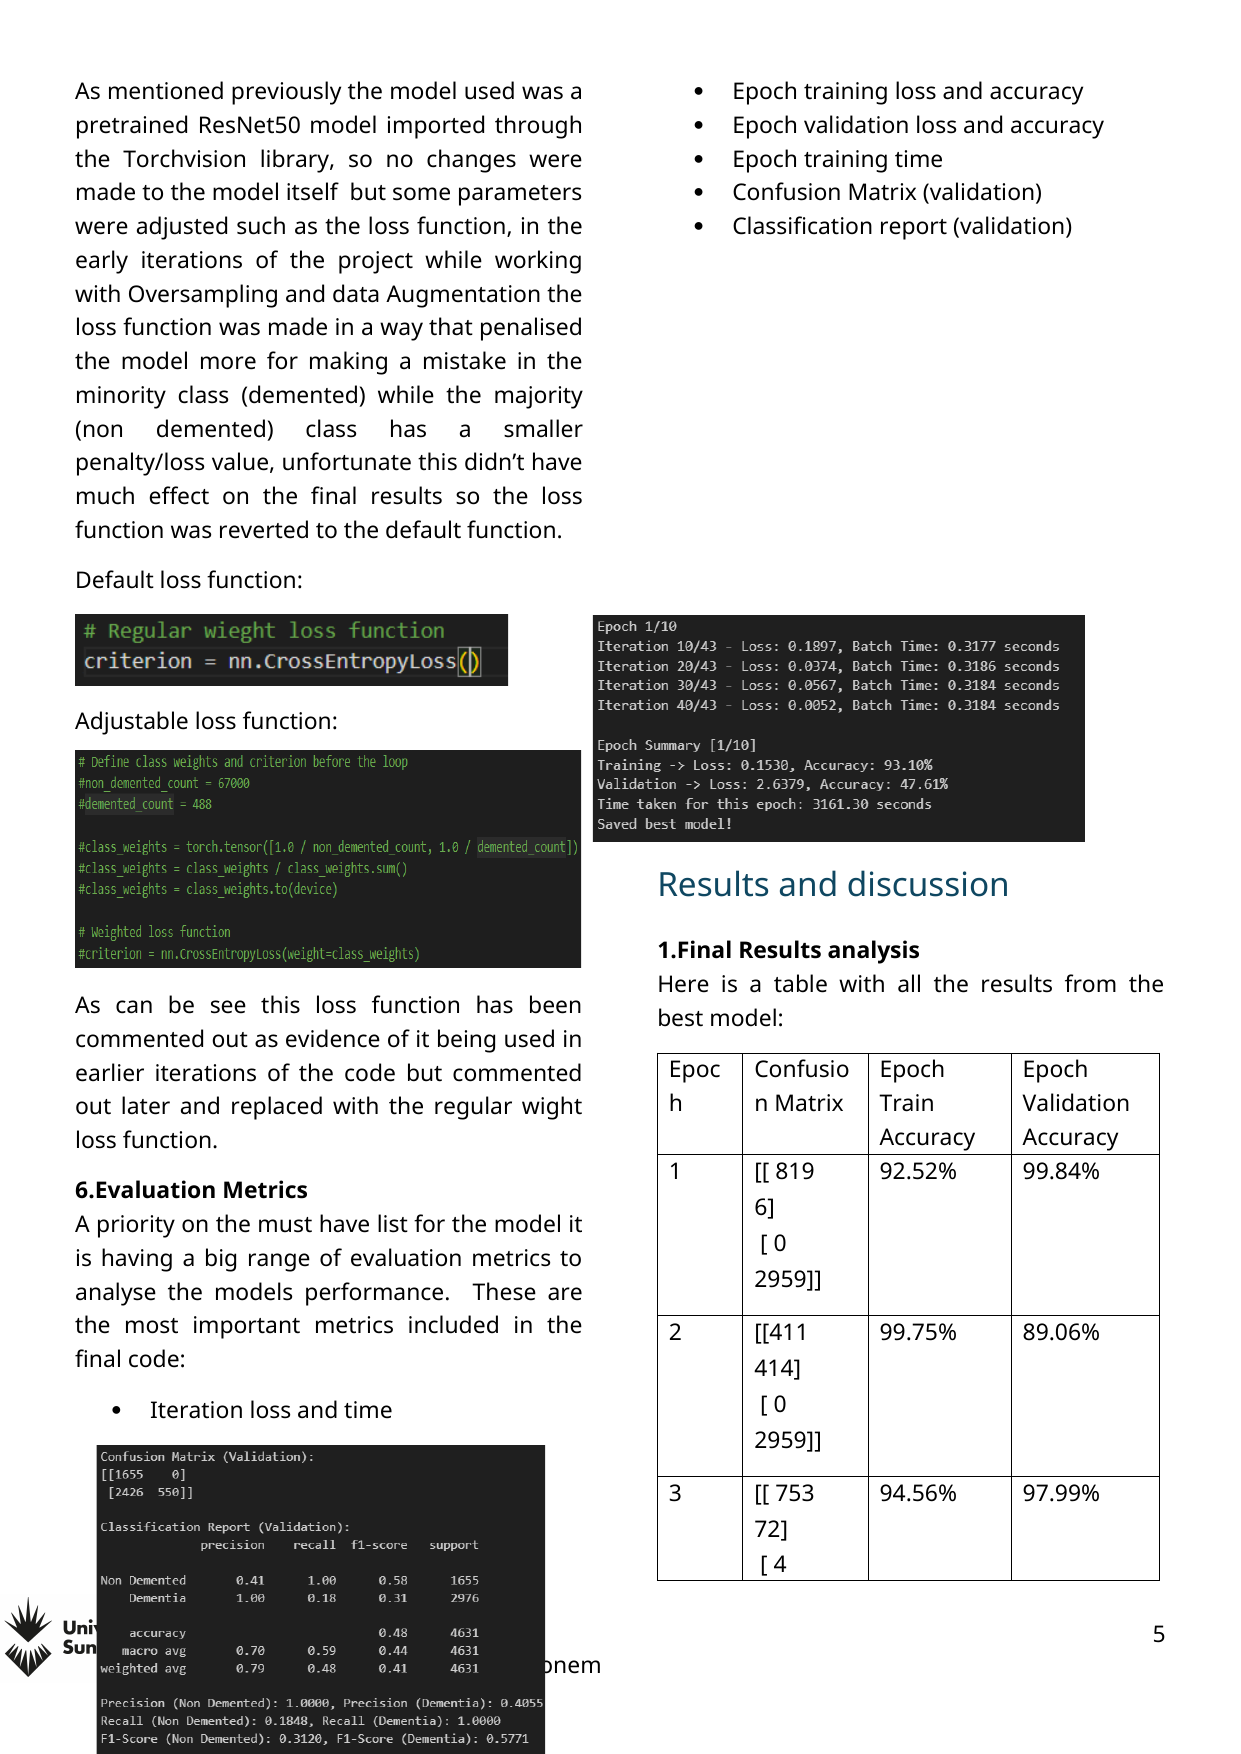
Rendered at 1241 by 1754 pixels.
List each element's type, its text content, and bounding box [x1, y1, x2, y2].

text Default loss function: [75, 564, 583, 595]
table_cell [[ 819 6] [ 0 2959]] [743, 1155, 868, 1315]
picture [0, 1445, 546, 1754]
list Confusion Matrix (validation) [694, 176, 1165, 207]
picture [75, 750, 582, 968]
table_cell [[411 414] [ 0 2959]] [743, 1316, 868, 1476]
list Epoch training time [694, 142, 1165, 174]
text A priority on the must have list for the model it is having a big range of evaluation metrics to analyse the models performance. These are the most important metrics included in the final code: [75, 1208, 583, 1374]
table_cell 89.06% [1012, 1316, 1159, 1476]
list Iteration loss and time [112, 1394, 583, 1425]
text Adjustable loss function: [75, 705, 583, 736]
table_cell [[ 753 72] [ 4 2955]] [743, 1477, 868, 1580]
picture [75, 614, 509, 686]
list Classification report (validation) [694, 210, 1165, 241]
picture [592, 615, 1085, 842]
table_cell 2 [658, 1316, 742, 1476]
text Here is a table with all the results from the best model: [657, 968, 1165, 1033]
table_cell 94.56% [869, 1477, 1011, 1580]
table_header Epoch Train Accuracy [869, 1054, 1011, 1154]
table_header Confusion Matrix [743, 1054, 868, 1154]
table_cell 99.84% [1012, 1155, 1159, 1315]
text 1.Final Results analysis [657, 934, 1165, 966]
table_cell 99.75% [869, 1316, 1011, 1476]
table_cell 92.52% [869, 1155, 1011, 1315]
list Epoch training loss and accuracy [694, 75, 1165, 106]
table_cell 3 [658, 1477, 742, 1580]
table_cell 1 [658, 1155, 742, 1315]
table_header Epoch [658, 1054, 742, 1154]
table_cell 97.99% [1012, 1477, 1159, 1580]
list Epoch validation loss and accuracy [694, 109, 1165, 140]
table_header Epoch Validation Accuracy [1012, 1054, 1159, 1154]
text As mentioned previously the model used was a pretrained ResNet50 model imported through the Torchvision library, so no changes were made to the model itself but some parameters were adjusted such as the loss function, in the early iterations of the project while working with Oversampling and data Augmentation the loss function was made in a way that penalised the model more for making a mistake in the minority class (demented) while the majority (non demented) class has a smaller penalty/loss value, unfortunate this didn’t have much effect on the final results so the loss function was reverted to the default function. [75, 75, 583, 545]
text 6.Evaluation Metrics [75, 1174, 583, 1206]
